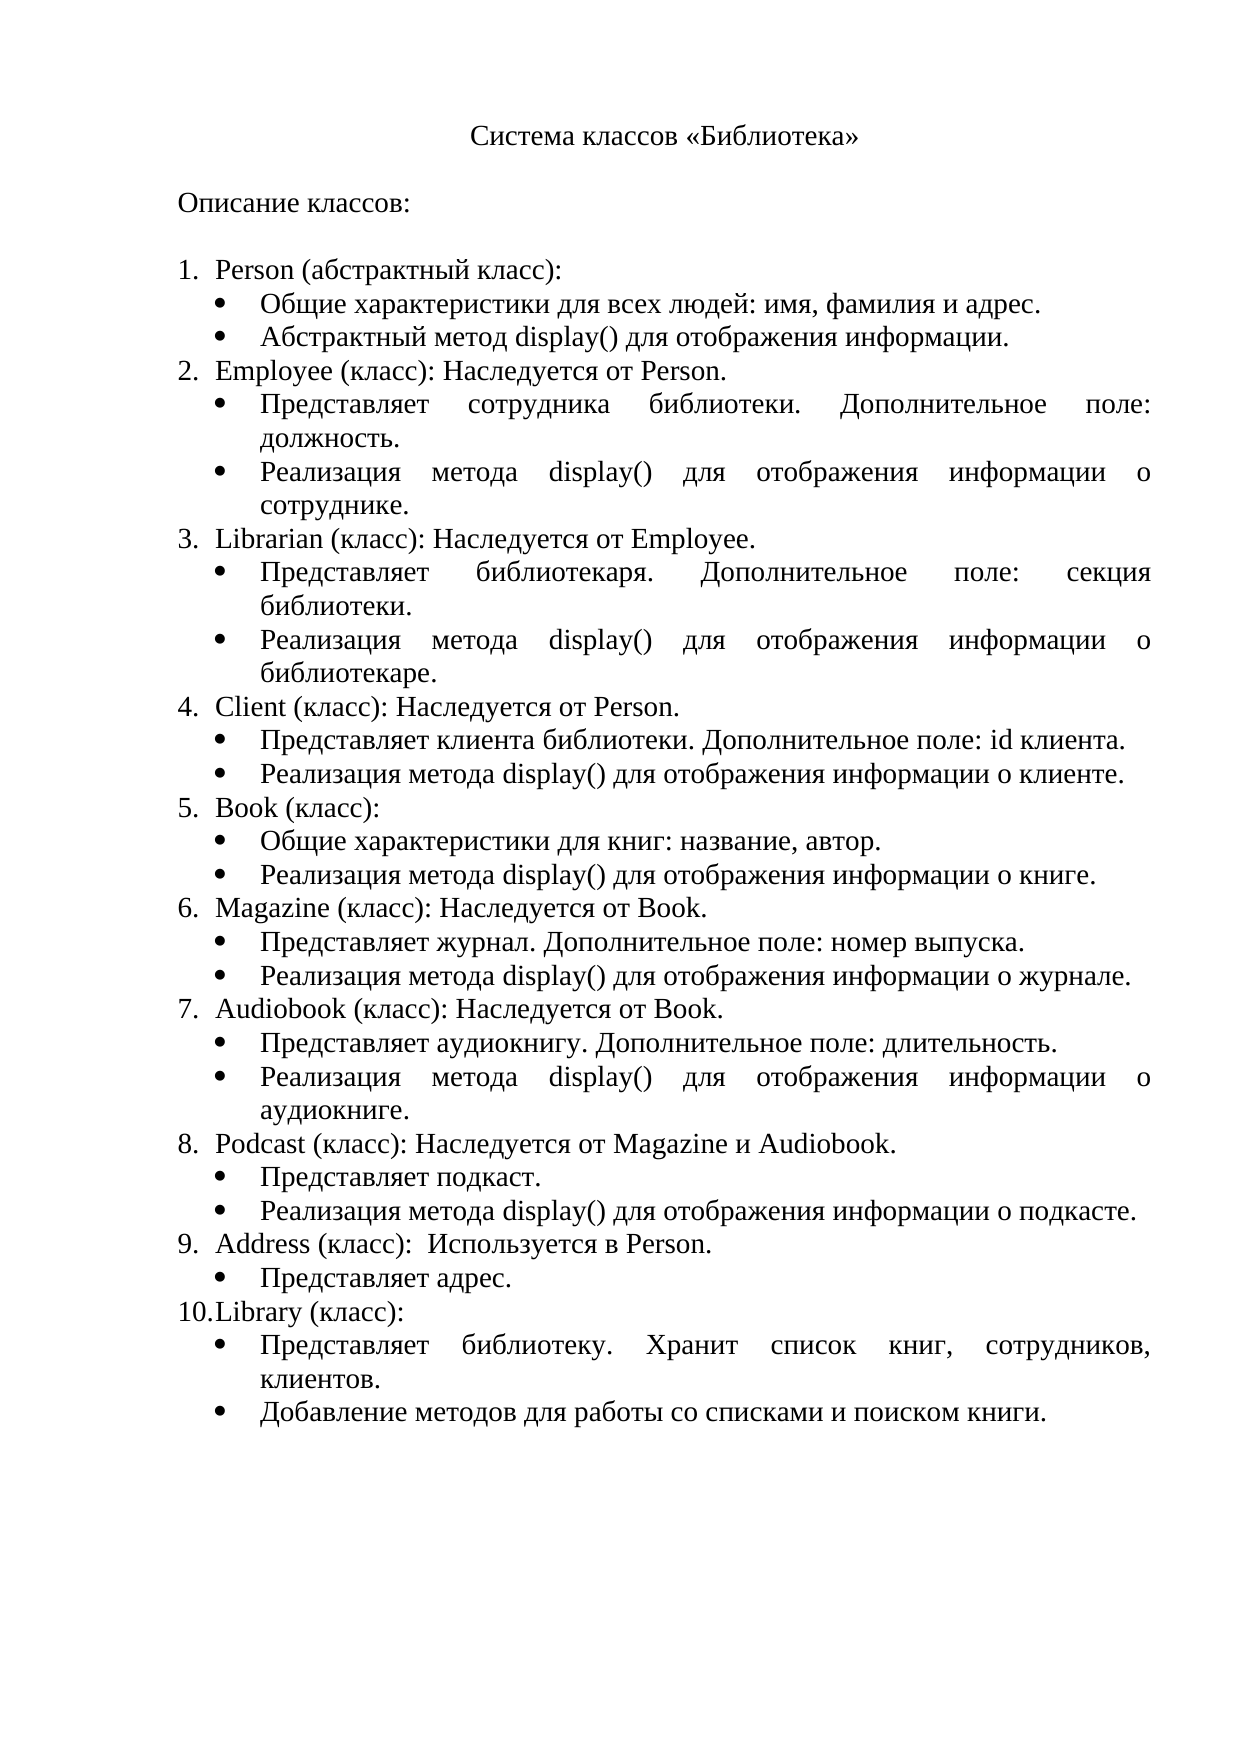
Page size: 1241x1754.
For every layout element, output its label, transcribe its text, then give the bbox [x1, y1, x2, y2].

list Представляет журнал. Дополнительное поле: номер выпуска. [215, 924, 1152, 958]
list Общие характеристики для всех людей: имя, фамилия и адрес. [215, 286, 1152, 319]
list Представляет библиотеку. Хранит список книг, сотрудников, клиентов. [215, 1327, 1152, 1394]
list Magazine (класс): Наследуется от Book. [177, 891, 1152, 924]
list Абстрактный метод display() для отображения информации. [215, 319, 1152, 353]
list Person (абстрактный класс): [177, 252, 1152, 286]
list Реализация метода display() для отображения информации о клиенте. [215, 756, 1152, 790]
text Описание классов: [177, 185, 1152, 219]
list Address (класс): Используется в Person. [177, 1227, 1152, 1260]
list Audiobook (класс): Наследуется от Book. [177, 991, 1152, 1025]
list Представляет сотрудника библиотеки. Дополнительное поле: должность. [215, 387, 1152, 454]
list Book (класс): [177, 790, 1152, 823]
text Система классов «Библиотека» [177, 118, 1152, 152]
list Общие характеристики для книг: название, автор. [215, 823, 1152, 857]
list Представляет клиента библиотеки. Дополнительное поле: id клиента. [215, 722, 1152, 756]
list Реализация метода display() для отображения информации о сотруднике. [215, 454, 1152, 521]
list Представляет адрес. [215, 1260, 1152, 1294]
list Реализация метода display() для отображения информации о библиотекаре. [215, 622, 1152, 689]
list Реализация метода display() для отображения информации о книге. [215, 857, 1152, 891]
list Представляет подкаст. [215, 1159, 1152, 1193]
list Добавление методов для работы со списками и поиском книги. [215, 1394, 1152, 1428]
list Представляет библиотекаря. Дополнительное поле: секция библиотеки. [215, 554, 1152, 622]
list Реализация метода display() для отображения информации о журнале. [215, 958, 1152, 991]
list Library (класс): [177, 1294, 1152, 1327]
list Employee (класс): Наследуется от Person. [177, 353, 1152, 387]
list Client (класс): Наследуется от Person. [177, 689, 1152, 722]
list Реализация метода display() для отображения информации о подкасте. [215, 1193, 1152, 1227]
list Librarian (класс): Наследуется от Employee. [177, 521, 1152, 554]
list Podcast (класс): Наследуется от Magazine и Audiobook. [177, 1126, 1152, 1159]
list Реализация метода display() для отображения информации о аудиокниге. [215, 1059, 1152, 1126]
list Представляет аудиокнигу. Дополнительное поле: длительность. [215, 1025, 1152, 1059]
